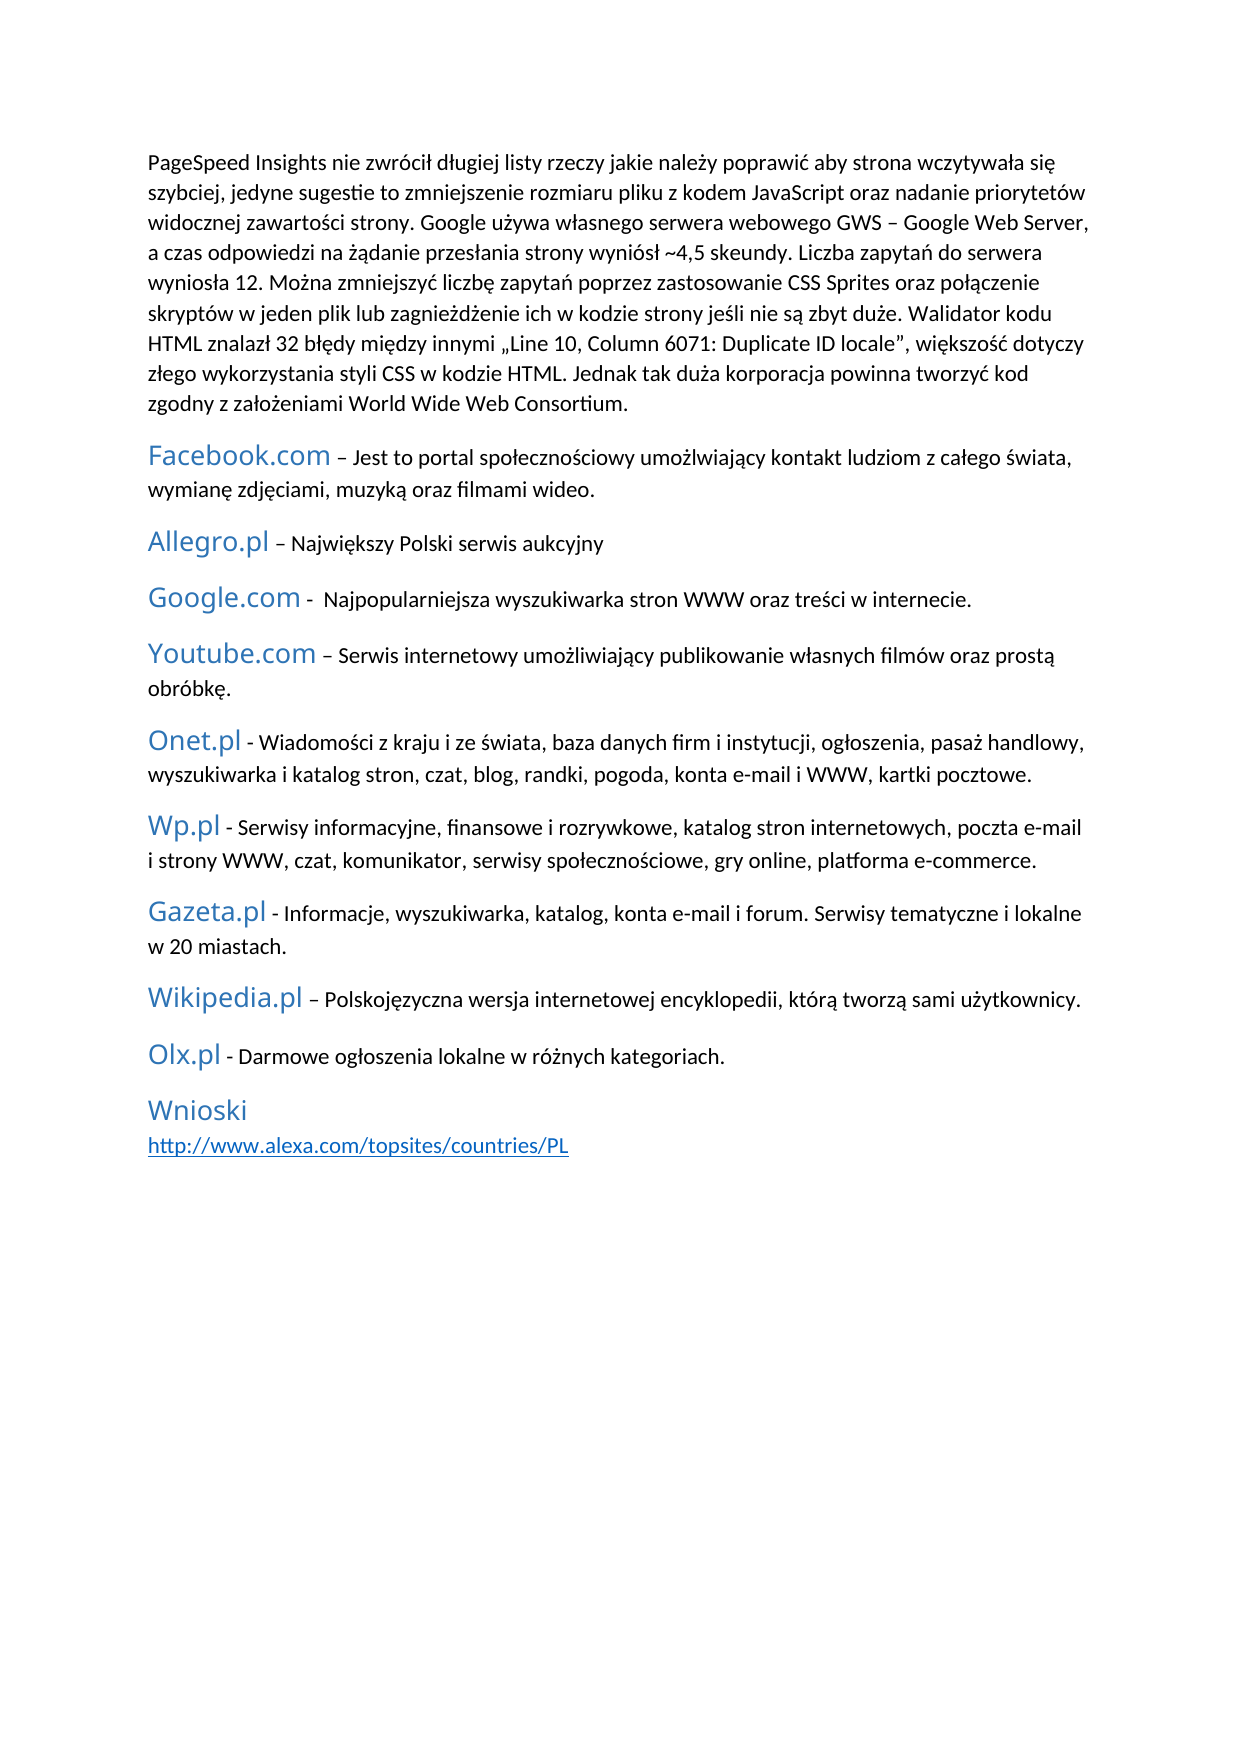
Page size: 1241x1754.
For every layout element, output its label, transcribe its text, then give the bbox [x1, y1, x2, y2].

text Onet.pl - Wiadomości z kraju i ze świata, baza danych firm i instytucji, ogłoszenia, pasaż handlowy, wyszukiwarka i katalog stron, czat, blog, randki, pogoda, konta e-mail i WWW, kartki pocztowe. [148, 721, 1093, 788]
text Facebook.com – Jest to portal społecznościowy umożlwiający kontakt ludziom z całego świata, wymianę zdjęciami, muzyką oraz filmami wideo. [148, 436, 1093, 503]
text Youtube.com – Serwis internetowy umożliwiający publikowanie własnych filmów oraz prostą obróbkę. [148, 635, 1093, 702]
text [148, 148, 1093, 417]
text Gazeta.pl - Informacje, wyszukiwarka, katalog, konta e-mail i forum. Serwisy tematyczne i lokalne w 20 miastach. [148, 893, 1093, 960]
text Olx.pl - Darmowe ogłoszenia lokalne w różnych kategoriach. [148, 1035, 1093, 1072]
text Allegro.pl – Największy Polski serwis aukcyjny [148, 522, 1093, 559]
text Wp.pl - Serwisy informacyjne, finansowe i rozrywkowe, katalog stron internetowych, poczta e-mail i strony WWW, czat, komunikator, serwisy społecznościowe, gry online, platforma e-commerce. [148, 807, 1093, 874]
subtitle Wnioski [148, 1092, 1093, 1128]
text Google.com - Najpopularniejsza wyszukiwarka stron WWW oraz treści w internecie. [148, 578, 1093, 615]
text http://www.alexa.com/topsites/countries/PL [148, 1131, 1093, 1159]
text Wikipedia.pl – Polskojęzyczna wersja internetowej encyklopedii, którą tworzą sami użytkownicy. [148, 979, 1093, 1016]
